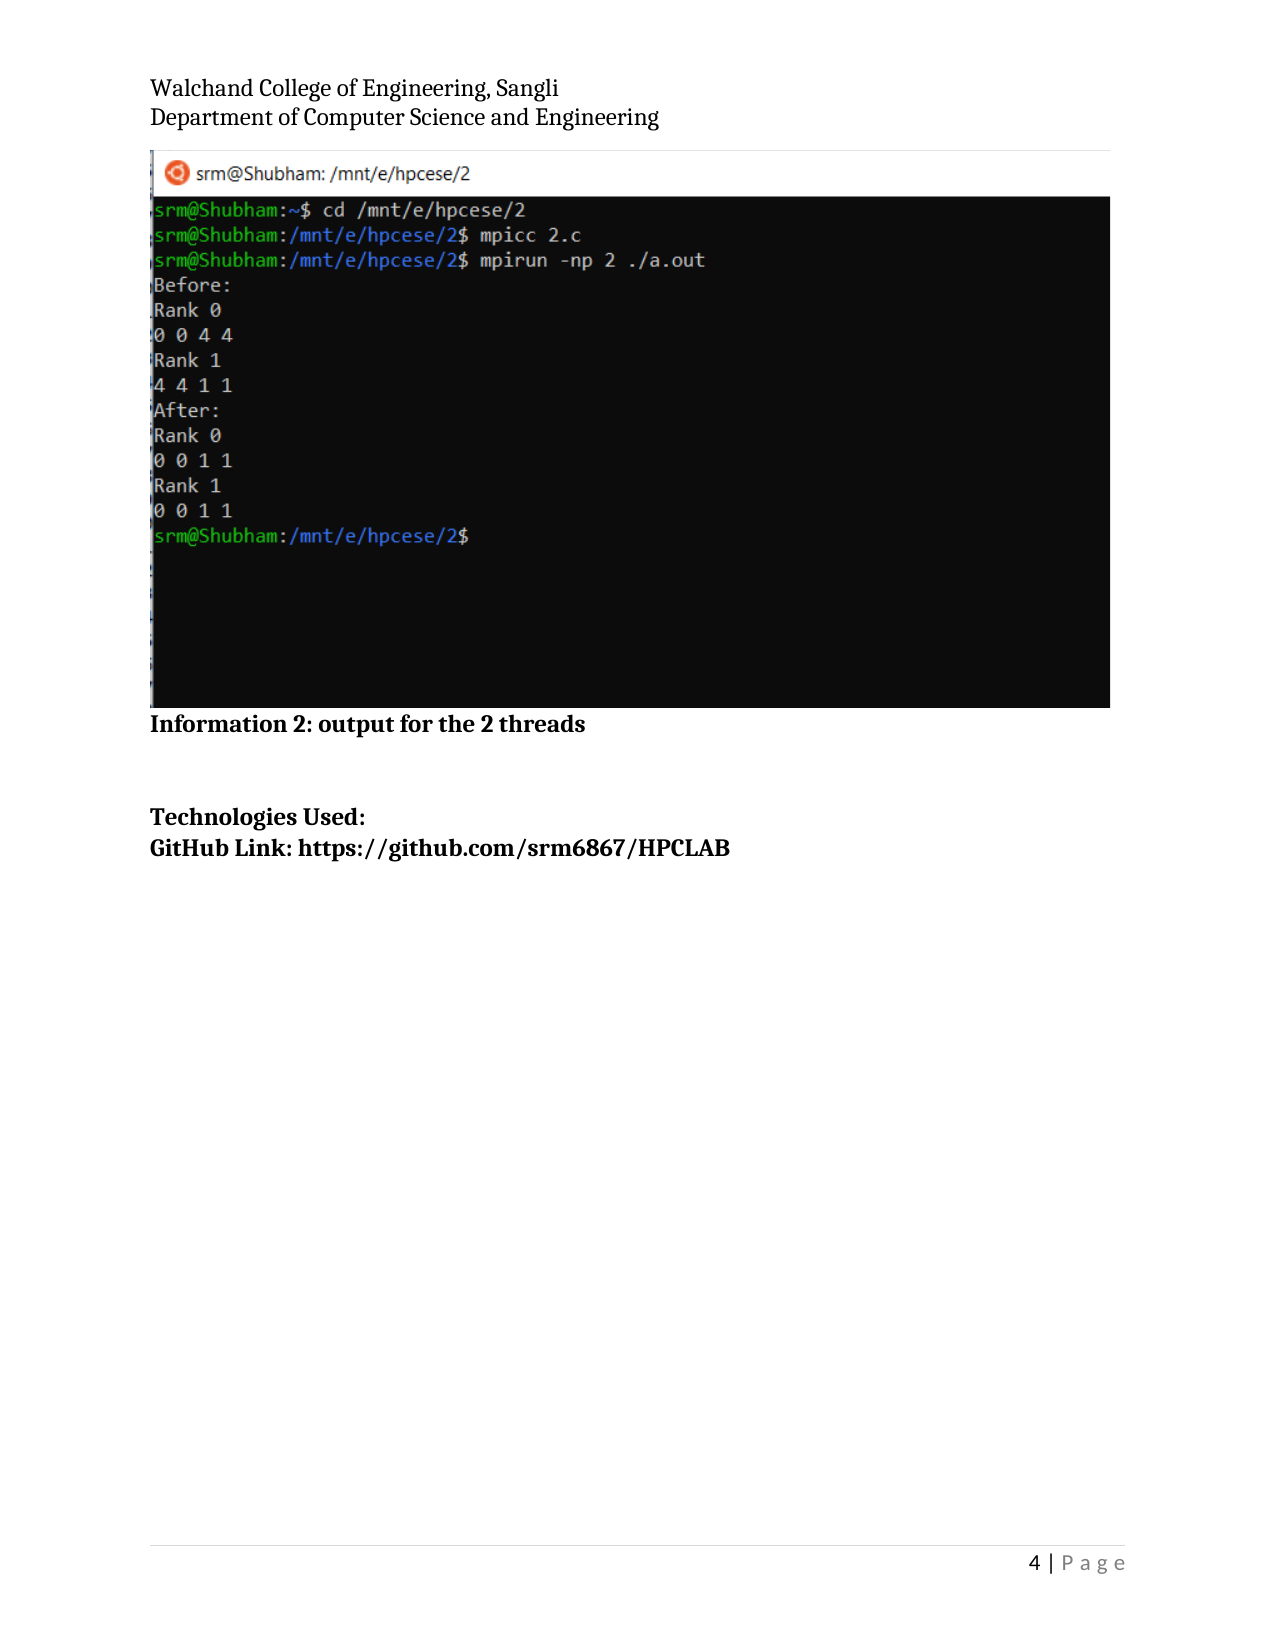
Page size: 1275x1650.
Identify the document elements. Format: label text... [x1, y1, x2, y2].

text GitHub Link: https://github.com/srm6867/HPCLAB [150, 834, 1125, 863]
picture [150, 150, 1110, 708]
text Information 2: output for the 2 threads [150, 710, 1125, 738]
text Technologies Used: [150, 803, 1125, 832]
